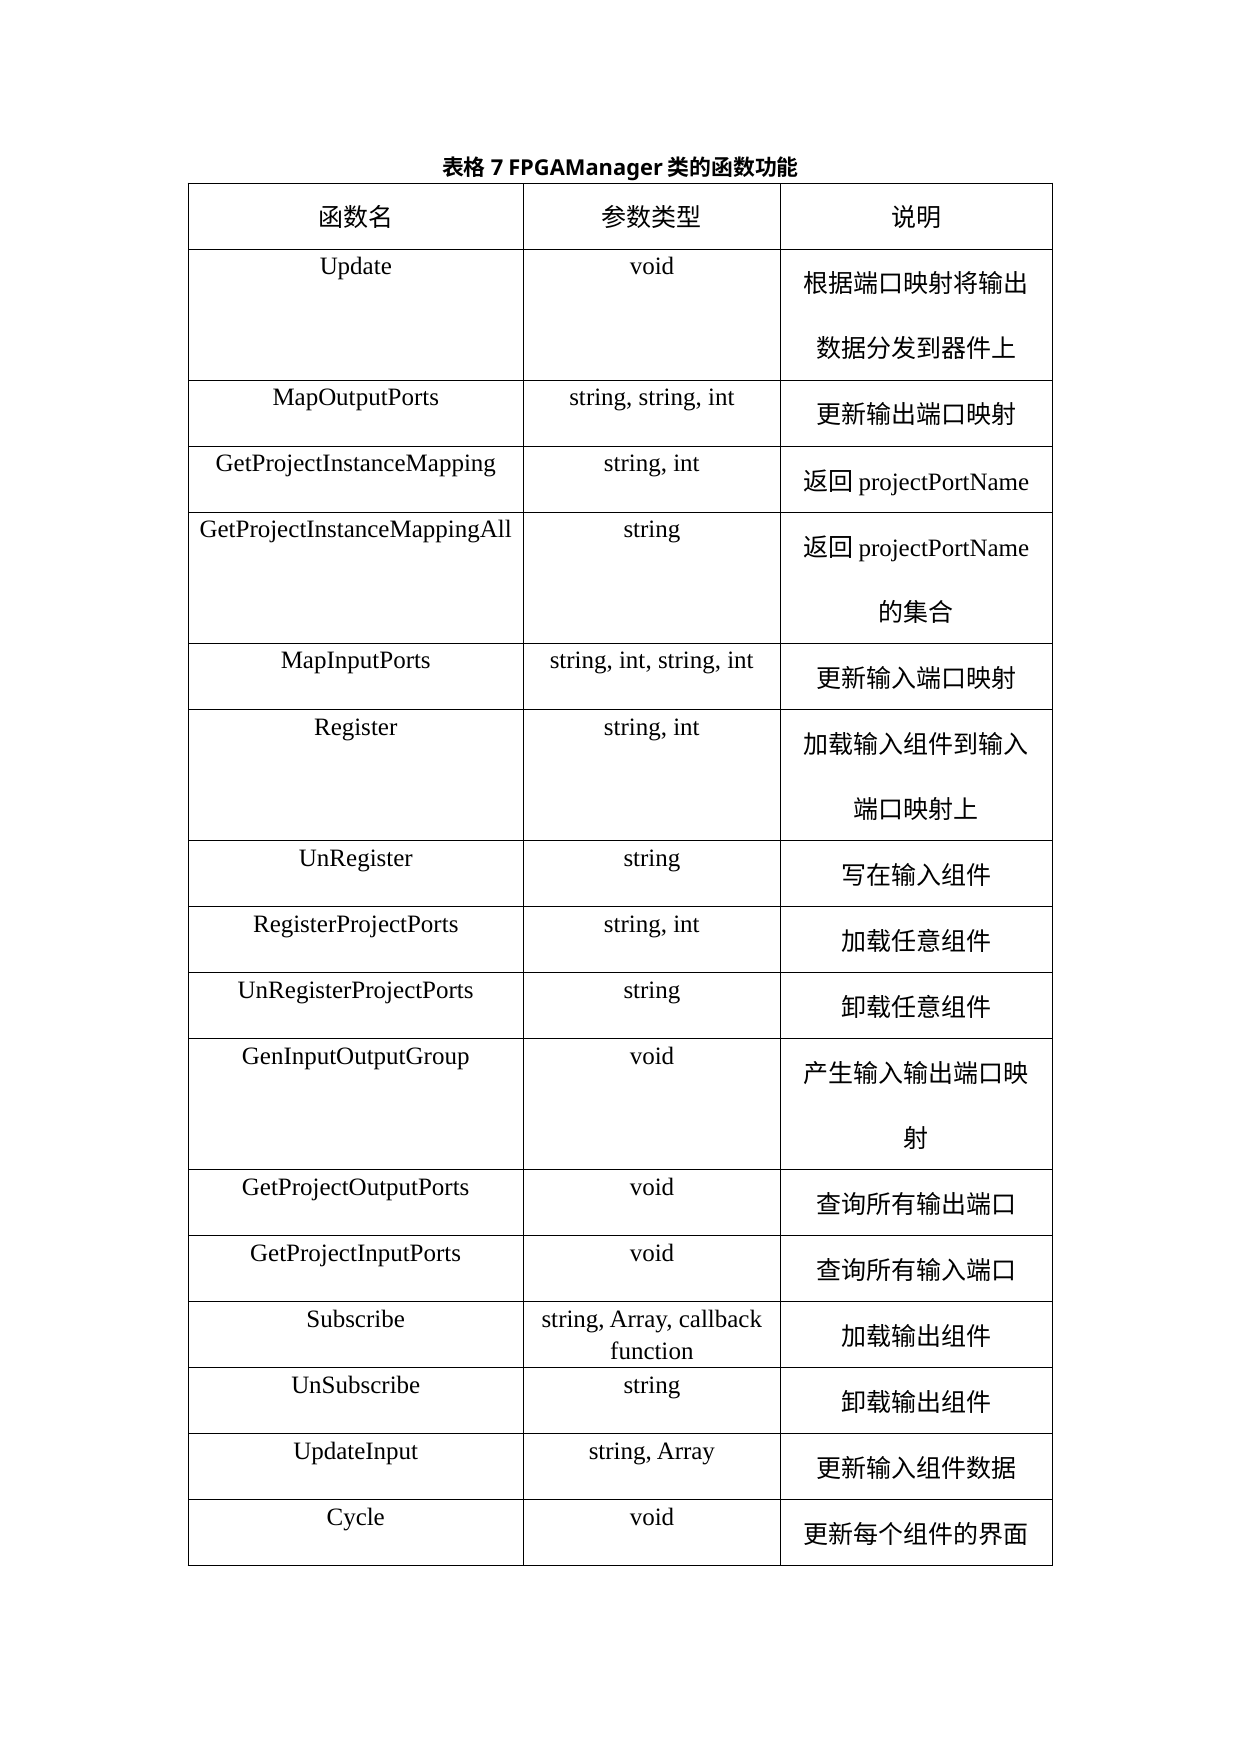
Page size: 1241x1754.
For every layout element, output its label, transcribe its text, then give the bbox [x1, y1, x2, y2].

table_cell string [524, 1368, 780, 1433]
table_cell UnSubscribe [189, 1368, 523, 1433]
table_cell string, string, int [524, 381, 780, 446]
table_cell string, Array, callback function [524, 1302, 780, 1367]
table_cell 产生输入输出端口映射 [781, 1039, 1052, 1169]
table_cell 卸载任意组件 [781, 973, 1052, 1038]
table_cell 返回projectPortName的集合 [781, 513, 1052, 643]
table_cell string [524, 841, 780, 906]
table_cell void [524, 1236, 780, 1301]
table_cell 写在输入组件 [781, 841, 1052, 906]
table_cell string [524, 973, 780, 1038]
table_cell 查询所有输出端口 [781, 1170, 1052, 1235]
table_cell string, Array [524, 1434, 780, 1499]
table_cell string, int [524, 447, 780, 512]
table_cell GetProjectInstanceMapping [189, 447, 523, 512]
table_cell GetProjectInstanceMappingAll [189, 513, 523, 643]
table_cell Cycle [189, 1500, 523, 1565]
table_cell string, int [524, 710, 780, 840]
table_cell string [524, 513, 780, 643]
table_cell 加载输入组件到输入端口映射上 [781, 710, 1052, 840]
table_cell 更新输入端口映射 [781, 644, 1052, 709]
table_header 说明 [781, 184, 1052, 248]
table_cell string, int, string, int [524, 644, 780, 709]
table_cell Register [189, 710, 523, 840]
table_cell GetProjectOutputPorts [189, 1170, 523, 1235]
table_cell 加载输出组件 [781, 1302, 1052, 1367]
table_header 函数名 [189, 184, 523, 248]
table_cell string, int [524, 907, 780, 972]
table_cell MapOutputPorts [189, 381, 523, 446]
table_cell 更新输入组件数据 [781, 1434, 1052, 1499]
table_cell GenInputOutputGroup [189, 1039, 523, 1169]
table_cell Subscribe [189, 1302, 523, 1367]
table_cell void [524, 1500, 780, 1565]
table_cell 卸载输出组件 [781, 1368, 1052, 1433]
table_cell void [524, 250, 780, 379]
table_cell 查询所有输入端口 [781, 1236, 1052, 1301]
table_cell 根据端口映射将输出数据分发到器件上 [781, 250, 1052, 379]
table_cell RegisterProjectPorts [189, 907, 523, 972]
table_cell GetProjectInputPorts [189, 1236, 523, 1301]
table_header 参数类型 [524, 184, 780, 248]
table_cell Update [189, 250, 523, 379]
table_cell UnRegisterProjectPorts [189, 973, 523, 1038]
table_cell MapInputPorts [189, 644, 523, 709]
table_cell 返回projectPortName [781, 447, 1052, 512]
table_cell 加载任意组件 [781, 907, 1052, 972]
table_cell 更新每个组件的界面值 [781, 1500, 1052, 1565]
table_cell UnRegister [189, 841, 523, 906]
table_cell void [524, 1039, 780, 1169]
table_cell 更新输出端口映射 [781, 381, 1052, 446]
table_cell void [524, 1170, 780, 1235]
table_cell UpdateInput [189, 1434, 523, 1499]
